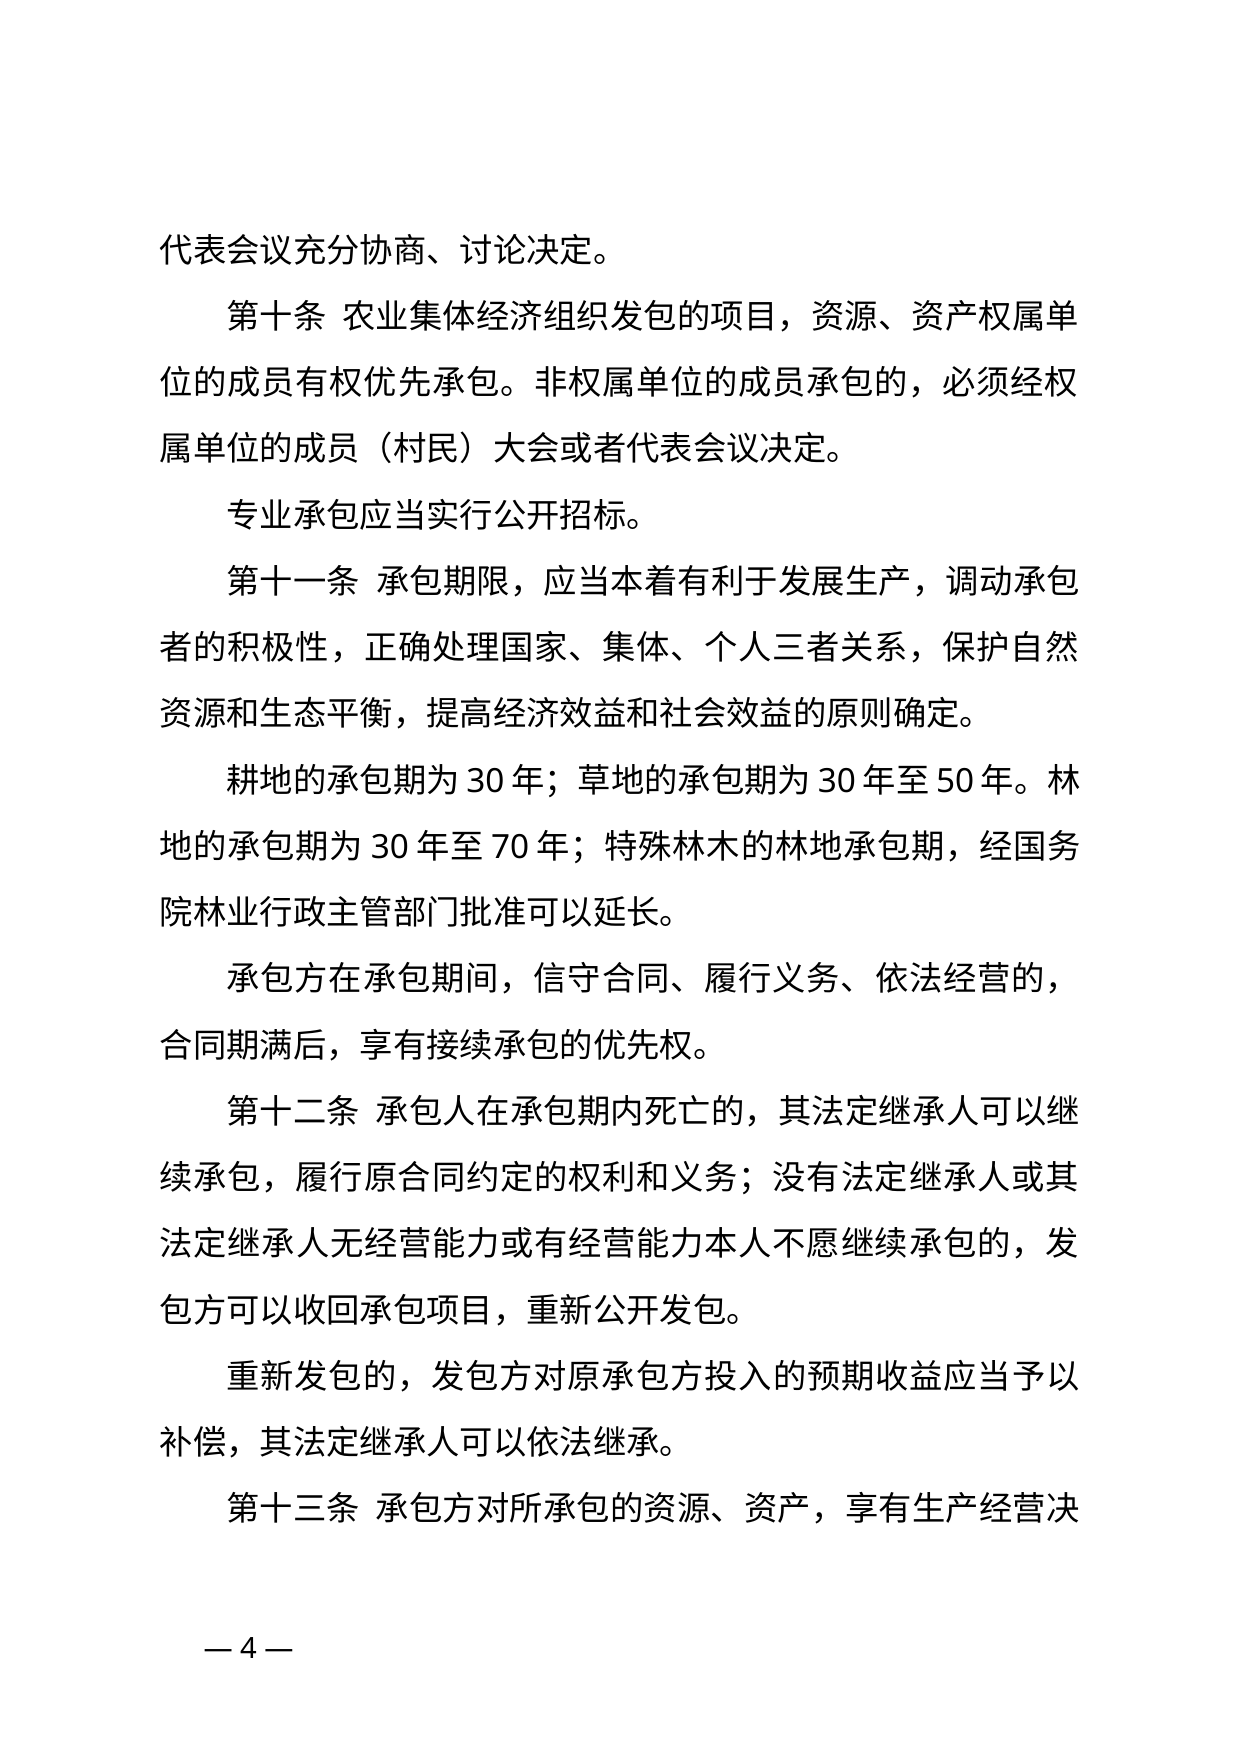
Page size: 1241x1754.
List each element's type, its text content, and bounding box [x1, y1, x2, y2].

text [159, 1473, 1081, 1539]
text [159, 214, 1081, 281]
text 耕地的承包期为30年；草地的承包期为30年至50年。林地的承包期为30年至70年；特殊林木的林地承包期，经国务院林业行政主管部门批准可以延长。 [159, 744, 1081, 943]
text 第十条 农业集体经济组织发包的项目，资源、资产权属单位的成员有权优先承包。非权属单位的成员承包的，必须经权属单位的成员（村民）大会或者代表会议决定。 [159, 281, 1081, 479]
text 第十一条 承包期限，应当本着有利于发展生产，调动承包者的积极性，正确处理国家、集体、个人三者关系，保护自然资源和生态平衡，提高经济效益和社会效益的原则确定。 [159, 546, 1081, 744]
text 第十二条 承包人在承包期内死亡的，其法定继承人可以继续承包，履行原合同约定的权利和义务；没有法定继承人或其法定继承人无经营能力或有经营能力本人不愿继续承包的，发包方可以收回承包项目，重新公开发包。 [159, 1076, 1081, 1341]
text 重新发包的，发包方对原承包方投入的预期收益应当予以补偿，其法定继承人可以依法继承。 [159, 1341, 1081, 1473]
text 专业承包应当实行公开招标。 [159, 479, 1081, 546]
text 承包方在承包期间，信守合同、履行义务、依法经营的，合同期满后，享有接续承包的优先权。 [159, 943, 1081, 1076]
